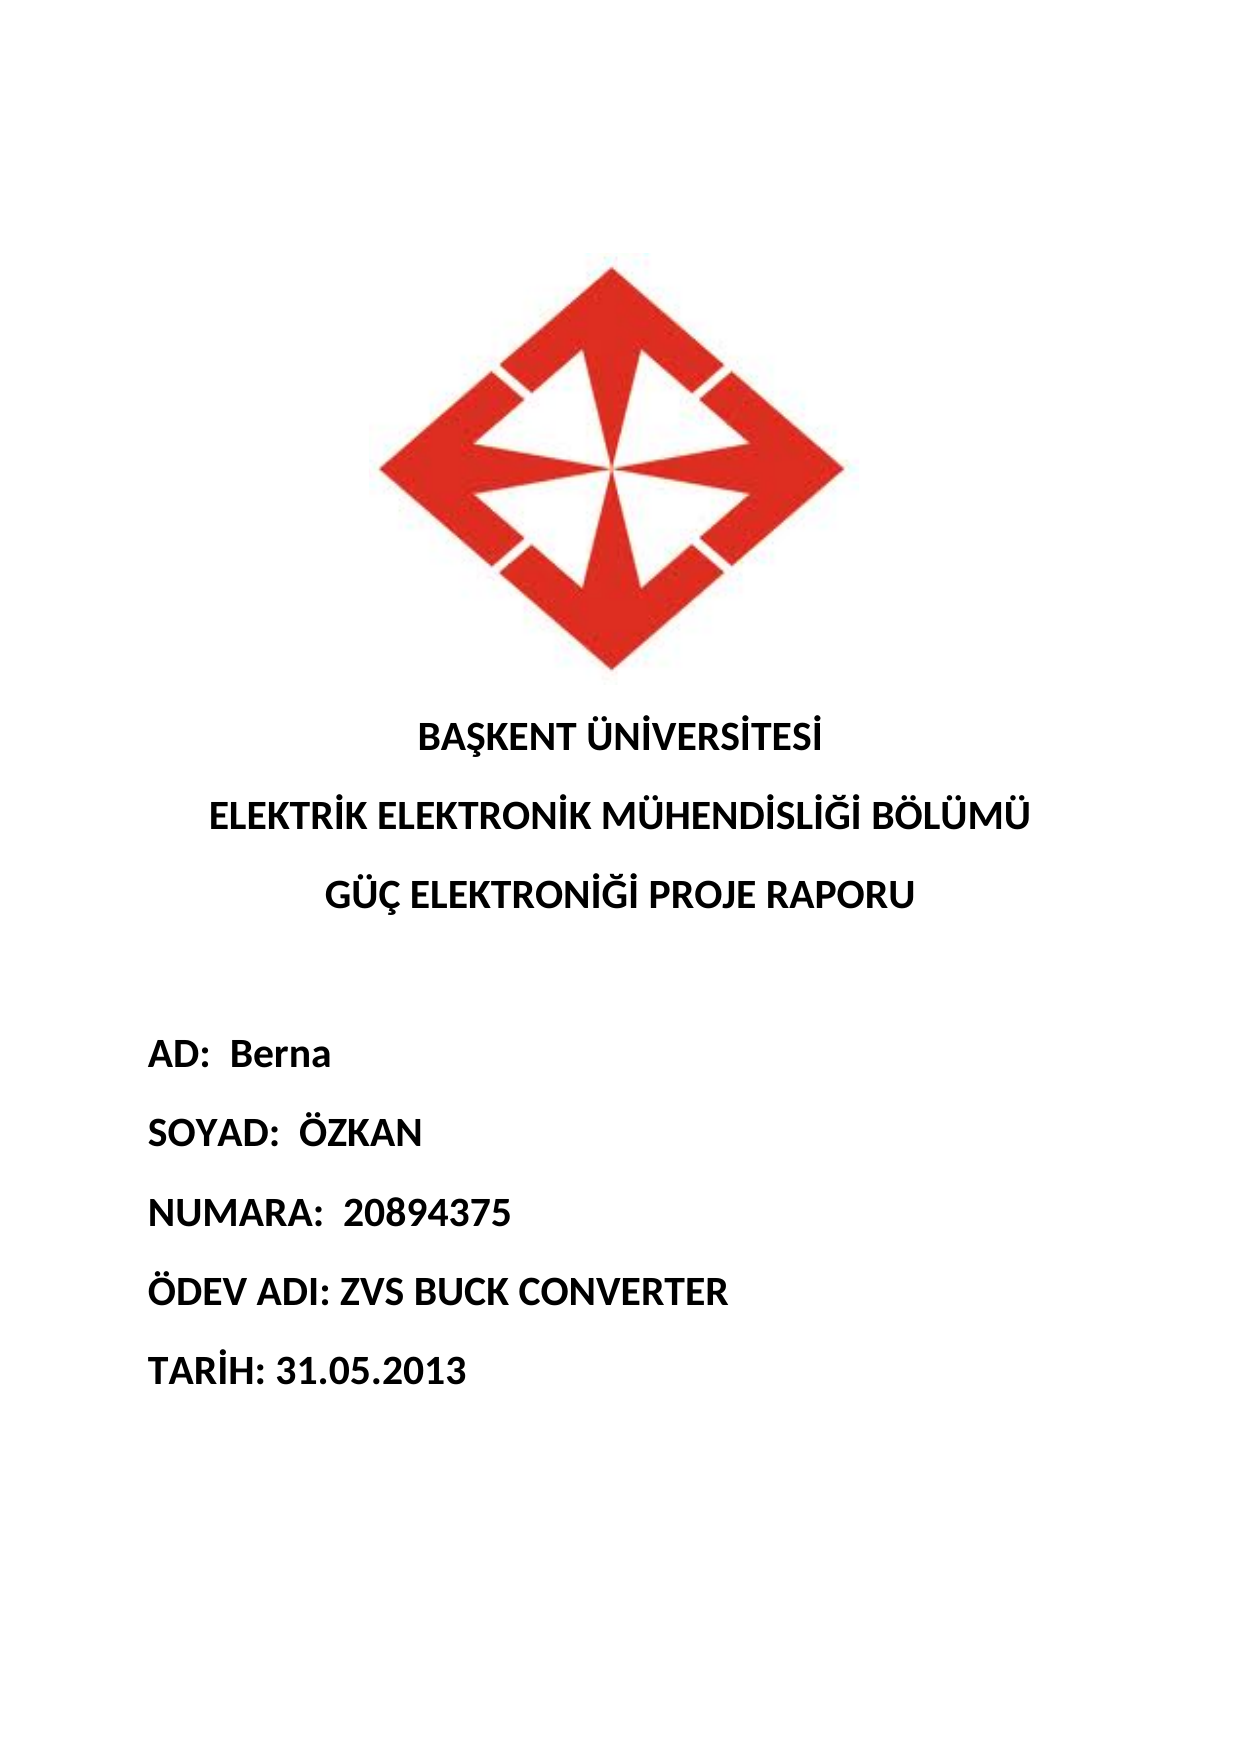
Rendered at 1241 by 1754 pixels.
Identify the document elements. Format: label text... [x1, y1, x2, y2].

text ELEKTRİK ELEKTRONİK MÜHENDİSLİĞİ BÖLÜMÜ [148, 789, 1093, 840]
text ÖDEV ADI: ZVS BUCK CONVERTER [148, 1265, 1093, 1316]
text SOYAD: ÖZKAN [148, 1106, 1093, 1157]
picture [368, 253, 860, 685]
text TARİH: 31.05.2013 [148, 1344, 1093, 1395]
text BAŞKENT ÜNİVERSİTESİ [148, 710, 1093, 761]
text NUMARA: 20894375 [148, 1186, 1093, 1236]
text AD: Berna [148, 1027, 1093, 1078]
text GÜÇ ELEKTRONİĞİ PROJE RAPORU [148, 868, 1093, 919]
